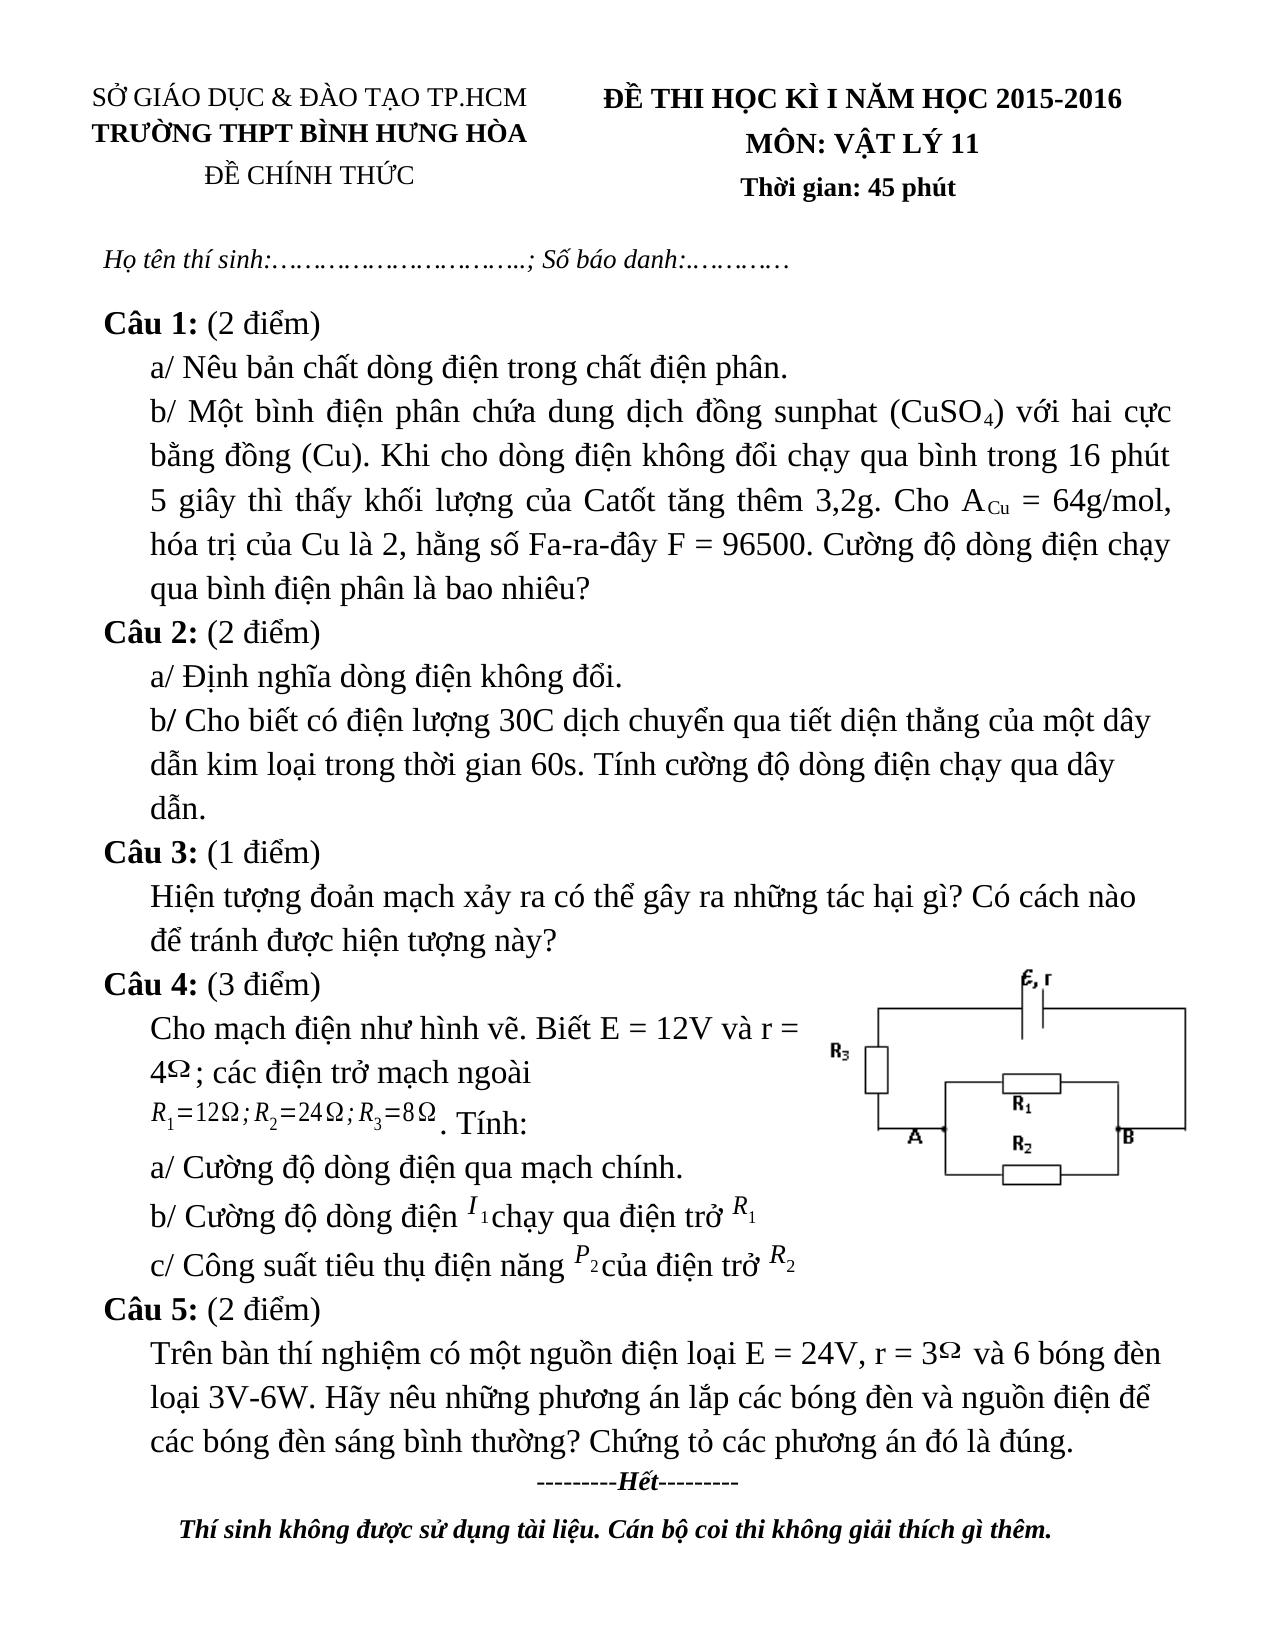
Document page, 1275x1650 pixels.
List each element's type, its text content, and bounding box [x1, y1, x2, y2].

text Hiện tượng đoản mạch xảy ra có thể gây ra những tác hại gì? Có cách nào để tránh được hiện tượng này? [150, 876, 1172, 959]
picture [825, 960, 1195, 1192]
text Câu 3: (1 điểm) [103, 832, 1172, 871]
text b/ Cường độ dòng điện chạy qua điện trở [150, 1191, 1172, 1234]
text Họ tên thí sinh:…………………………..; Số báo danh:.………… [103, 244, 1172, 275]
text a/ Cường độ dòng điện qua mạch chính. [103, 1147, 825, 1185]
text Cho mạch điện như hình vẽ. Biết E = 12V và r = 4; các điện trở mạch ngoài . Tính: [150, 1008, 825, 1141]
table_header ĐỀ THI HỌC KÌ I NĂM HỌC 2015-2016 MÔN: VẬT LÝ 11 Thời gian: 45 phút [553, 75, 1172, 212]
text Trên bàn thí nghiệm có một nguồn điện loại E = 24V, r = 3 và 6 bóng đèn loại 3V-6W. Hãy nêu những phương án lắp các bóng đèn và nguồn điện để các bóng đèn sáng bình thường? Chứng tỏ các phương án đó là đúng. [150, 1333, 1172, 1459]
text a/ Nêu bản chất dòng điện trong chất điện phân. [150, 348, 1172, 386]
text Câu 2: (2 điểm) [103, 612, 1172, 650]
text c/ Công suất tiêu thụ điện năng của điện trở [150, 1240, 1172, 1283]
text Thí sinh không được sử dụng tài liệu. Cán bộ coi thi không giải thích gì thêm. [103, 1513, 1172, 1544]
text Câu 1: (2 điểm) [103, 303, 1172, 342]
text a/ Định nghĩa dòng điện không đổi. [150, 656, 1150, 694]
table_header SỞ GIÁO DỤC & ĐÀO TẠO TP.HCM TRƯỜNG THPT BÌNH HƯNG HÒA ĐỀ CHÍNH THỨC [66, 75, 553, 212]
text Câu 5: (2 điểm) [103, 1289, 1172, 1327]
text Câu 4: (3 điểm) [103, 964, 825, 1003]
text b/ Cho biết có điện lượng 30C dịch chuyển qua tiết diện thẳng của một dây dẫn kim loại trong thời gian 60s. Tính cường độ dòng điện chạy qua dây dẫn. [150, 700, 1172, 827]
text b/ Một bình điện phân chứa dung dịch đồng sunphat (CuSO4) với hai cực bằng đồng (Cu). Khi cho dòng điện không đổi chạy qua bình trong 16 phút 5 giây thì thấy khối lượng của Catốt tăng thêm 3,2g. Cho ACu = 64g/mol, hóa trị của Cu là 2, hằng số Fa-ra-đây F = 96500. Cường độ dòng điện chạy qua bình điện phân là bao nhiêu? [150, 392, 1172, 606]
text ---------Hết--------- [103, 1465, 1172, 1496]
